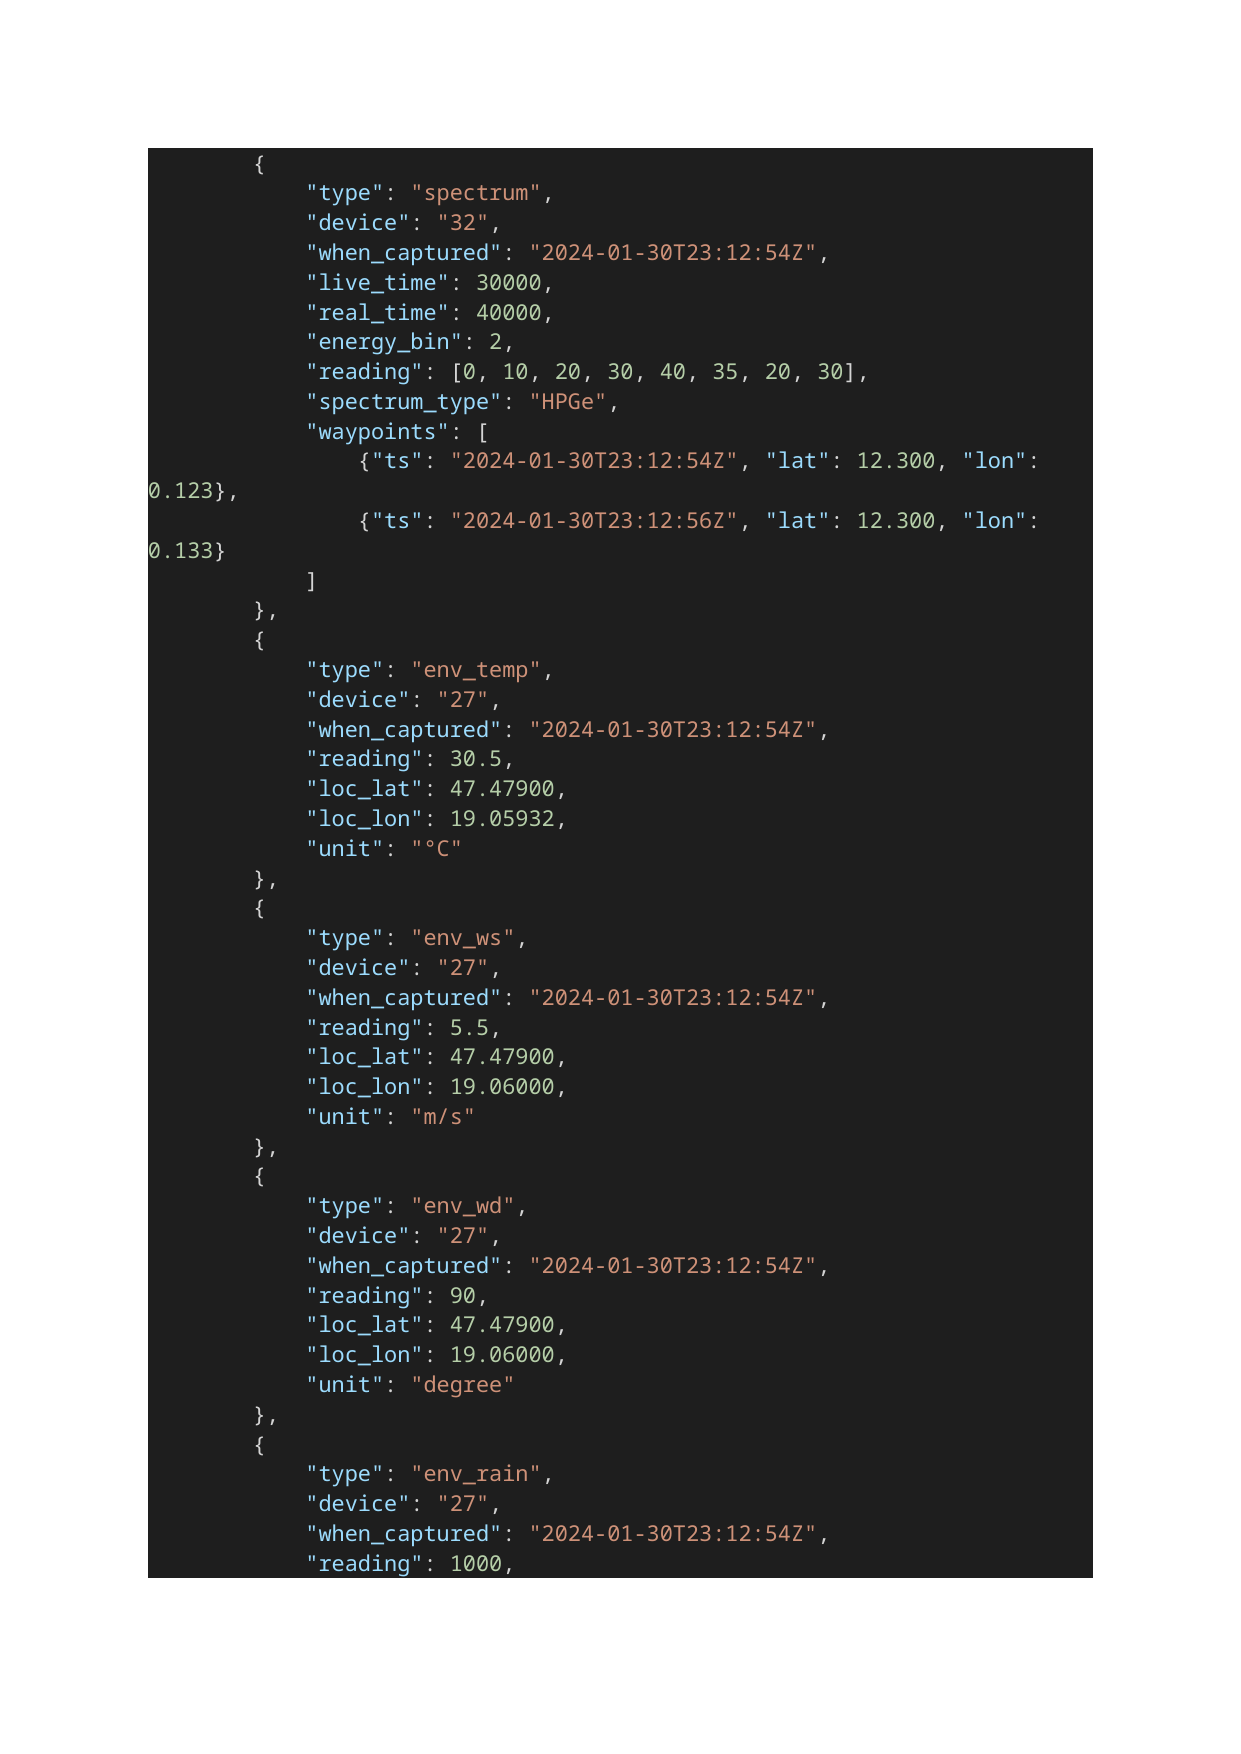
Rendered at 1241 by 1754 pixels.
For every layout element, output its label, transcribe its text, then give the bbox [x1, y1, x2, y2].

text "device": "32", [148, 207, 1093, 237]
text { [148, 1161, 1093, 1190]
text }, [148, 594, 1093, 624]
text ] [148, 565, 1093, 594]
text { [148, 624, 1093, 654]
text "unit": "m/s" [148, 1101, 1093, 1131]
text "device": "27", [148, 952, 1093, 982]
text "device": "27", [148, 1220, 1093, 1250]
text "unit": "degree" [148, 1369, 1093, 1399]
text "loc_lat": 47.47900, [148, 1041, 1093, 1071]
text "type": "env_wd", [148, 1190, 1093, 1220]
text "reading": 1000, [148, 1548, 1093, 1578]
text "unit": "°C" [148, 833, 1093, 863]
text "loc_lat": 47.47900, [148, 1309, 1093, 1339]
text "live_time": 30000, [148, 267, 1093, 297]
text }, [148, 1131, 1093, 1161]
text }, [148, 1399, 1093, 1429]
text "when_captured": "2024-01-30T23:12:54Z", [148, 1250, 1093, 1280]
text "type": "env_rain", [148, 1458, 1093, 1488]
text "type": "env_ws", [148, 922, 1093, 952]
text "type": "spectrum", [148, 177, 1093, 207]
text "loc_lat": 47.47900, [148, 773, 1093, 803]
text "device": "27", [148, 1488, 1093, 1518]
text "reading": 90, [148, 1280, 1093, 1309]
text { [148, 1429, 1093, 1458]
text "when_captured": "2024-01-30T23:12:54Z", [148, 982, 1093, 1012]
text { [148, 148, 1093, 177]
text "reading": 5.5, [148, 1012, 1093, 1041]
text "energy_bin": 2, [148, 326, 1093, 356]
text { [148, 892, 1093, 922]
text }, [148, 863, 1093, 892]
text "when_captured": "2024-01-30T23:12:54Z", [148, 237, 1093, 267]
text "reading": [0, 10, 20, 30, 40, 35, 20, 30], [148, 356, 1093, 386]
text "when_captured": "2024-01-30T23:12:54Z", [148, 1518, 1093, 1548]
text "spectrum_type": "HPGe", [148, 386, 1093, 416]
text "reading": 30.5, [148, 743, 1093, 773]
text "when_captured": "2024-01-30T23:12:54Z", [148, 714, 1093, 743]
text "waypoints": [ [148, 416, 1093, 446]
text "device": "27", [148, 684, 1093, 714]
text "real_time": 40000, [148, 297, 1093, 326]
text "type": "env_temp", [148, 654, 1093, 684]
text "loc_lon": 19.06000, [148, 1071, 1093, 1101]
text {"ts": "2024-01-30T23:12:54Z", "lat": 12.300, "lon": 0.123}, [148, 446, 1093, 505]
text {"ts": "2024-01-30T23:12:56Z", "lat": 12.300, "lon": 0.133} [148, 505, 1093, 565]
text "loc_lon": 19.05932, [148, 803, 1093, 833]
text "loc_lon": 19.06000, [148, 1339, 1093, 1369]
